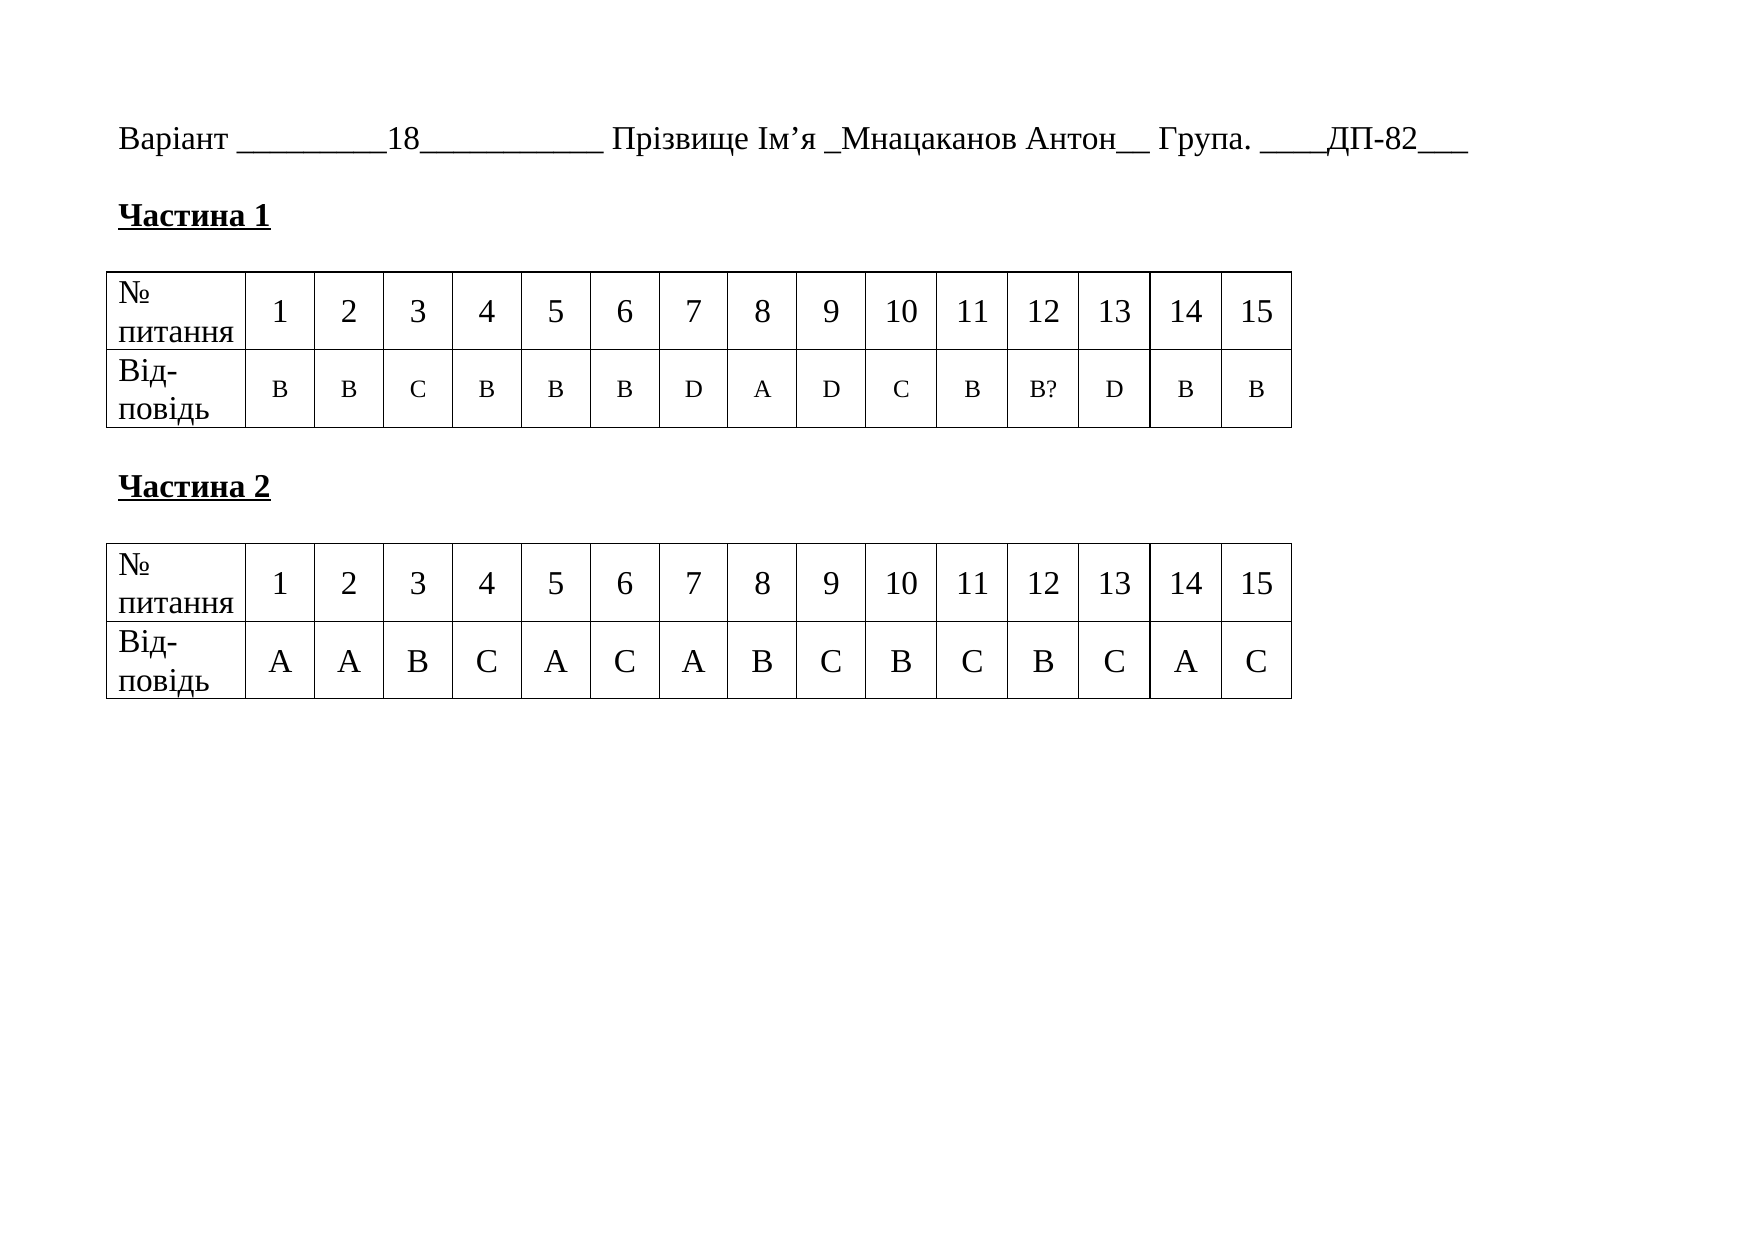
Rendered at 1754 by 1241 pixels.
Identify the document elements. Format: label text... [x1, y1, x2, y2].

table_cell В [728, 622, 796, 698]
table_header 10 [866, 273, 936, 349]
table_header 9 [797, 273, 865, 349]
table_cell В [246, 350, 314, 427]
table_header 2 [315, 273, 383, 349]
table_cell В [866, 622, 936, 698]
table_cell А [1151, 622, 1221, 698]
table_cell С [937, 622, 1007, 698]
table_cell D [660, 350, 727, 427]
table_cell А [660, 622, 727, 698]
table_header 11 [937, 273, 1007, 349]
table_header 8 [728, 273, 796, 349]
table_cell Від-повідь [107, 622, 245, 698]
table_header 4 [453, 273, 521, 349]
table_cell В [384, 622, 452, 698]
table_cell С [591, 622, 659, 698]
table_header 4 [453, 544, 521, 621]
table_cell А [728, 350, 796, 427]
table_cell В [1008, 622, 1078, 698]
table_cell С [384, 350, 452, 427]
table_header 9 [797, 544, 865, 621]
table_header 2 [315, 544, 383, 621]
table_header № питання [107, 544, 245, 621]
text Частина 1 [118, 195, 1636, 233]
table_header 11 [937, 544, 1007, 621]
table_cell С [1079, 622, 1149, 698]
table_cell А [246, 622, 314, 698]
table_cell С [866, 350, 936, 427]
table_cell В [1151, 350, 1221, 427]
table_cell В [591, 350, 659, 427]
table_header 5 [522, 273, 590, 349]
table_header 7 [660, 273, 727, 349]
table_header 6 [591, 273, 659, 349]
text Варіант _________18___________ Прізвище Ім’я _Мнацаканов Антон__ Група. ____ДП-82___ [118, 118, 1636, 156]
table_header 5 [522, 544, 590, 621]
table_cell В [453, 350, 521, 427]
table_cell В [937, 350, 1007, 427]
table_cell В [1222, 350, 1291, 427]
table_header 12 [1008, 544, 1078, 621]
table_header 13 [1079, 273, 1149, 349]
table_header 3 [384, 544, 452, 621]
table_cell D [1079, 350, 1149, 427]
table_cell С [797, 622, 865, 698]
text Частина 2 [118, 466, 1636, 504]
table_header 14 [1151, 273, 1221, 349]
table_cell С [1222, 622, 1291, 698]
table_header 13 [1079, 544, 1149, 621]
table_cell D [797, 350, 865, 427]
table_cell Від-повідь [107, 350, 245, 427]
table_header 12 [1008, 273, 1078, 349]
table_cell В [315, 350, 383, 427]
table_cell С [453, 622, 521, 698]
table_header 3 [384, 273, 452, 349]
table_header 8 [728, 544, 796, 621]
table_cell В [522, 350, 590, 427]
table_cell В? [1008, 350, 1078, 427]
table_cell А [522, 622, 590, 698]
table_header 1 [246, 273, 314, 349]
table_header 15 [1222, 544, 1291, 621]
table_header 1 [246, 544, 314, 621]
table_header 7 [660, 544, 727, 621]
table_header 10 [866, 544, 936, 621]
table_header № питання [107, 273, 245, 349]
table_cell А [315, 622, 383, 698]
table_header 6 [591, 544, 659, 621]
table_header 15 [1222, 273, 1291, 349]
table_header 14 [1151, 544, 1221, 621]
